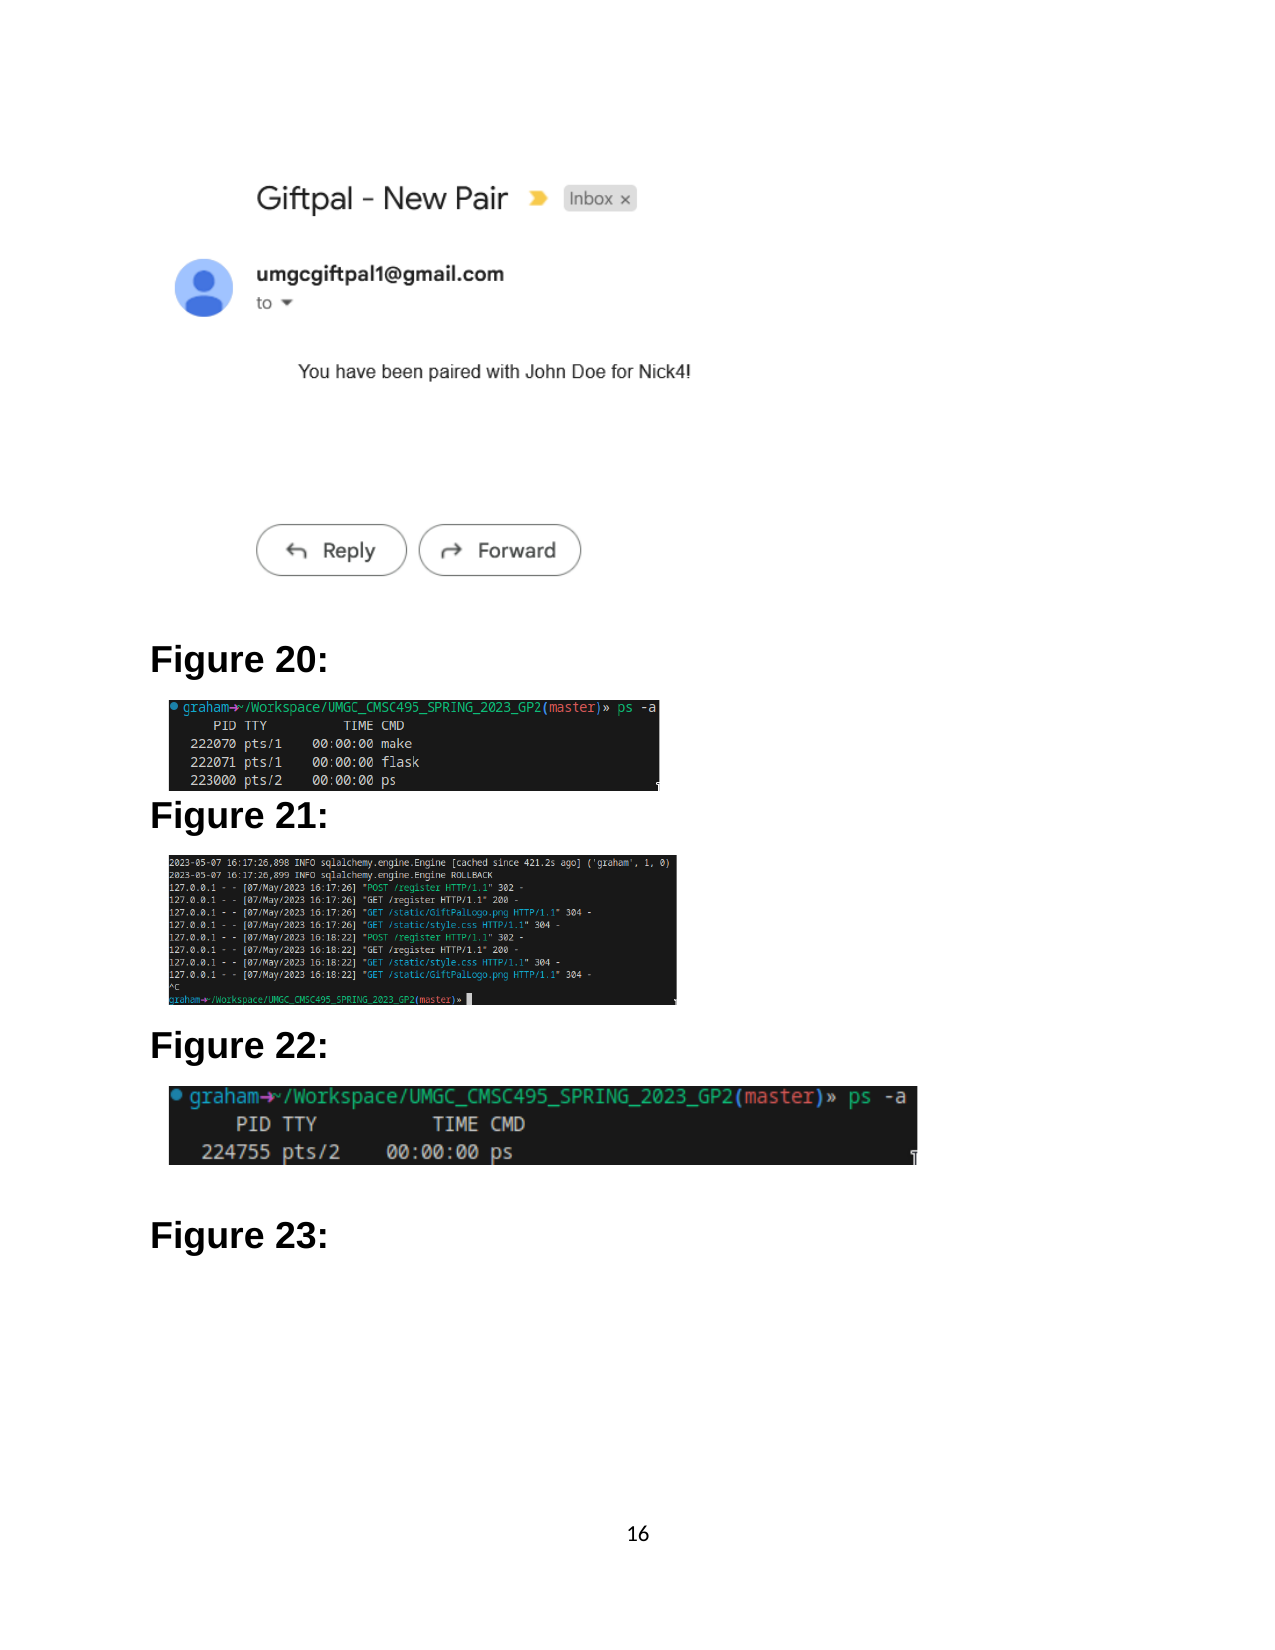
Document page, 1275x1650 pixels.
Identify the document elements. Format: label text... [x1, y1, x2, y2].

text Figure 23: [150, 1213, 1125, 1257]
text Figure 22: [150, 1023, 1125, 1067]
text Figure 20: [150, 637, 1125, 680]
text Figure 21: [150, 793, 1125, 836]
